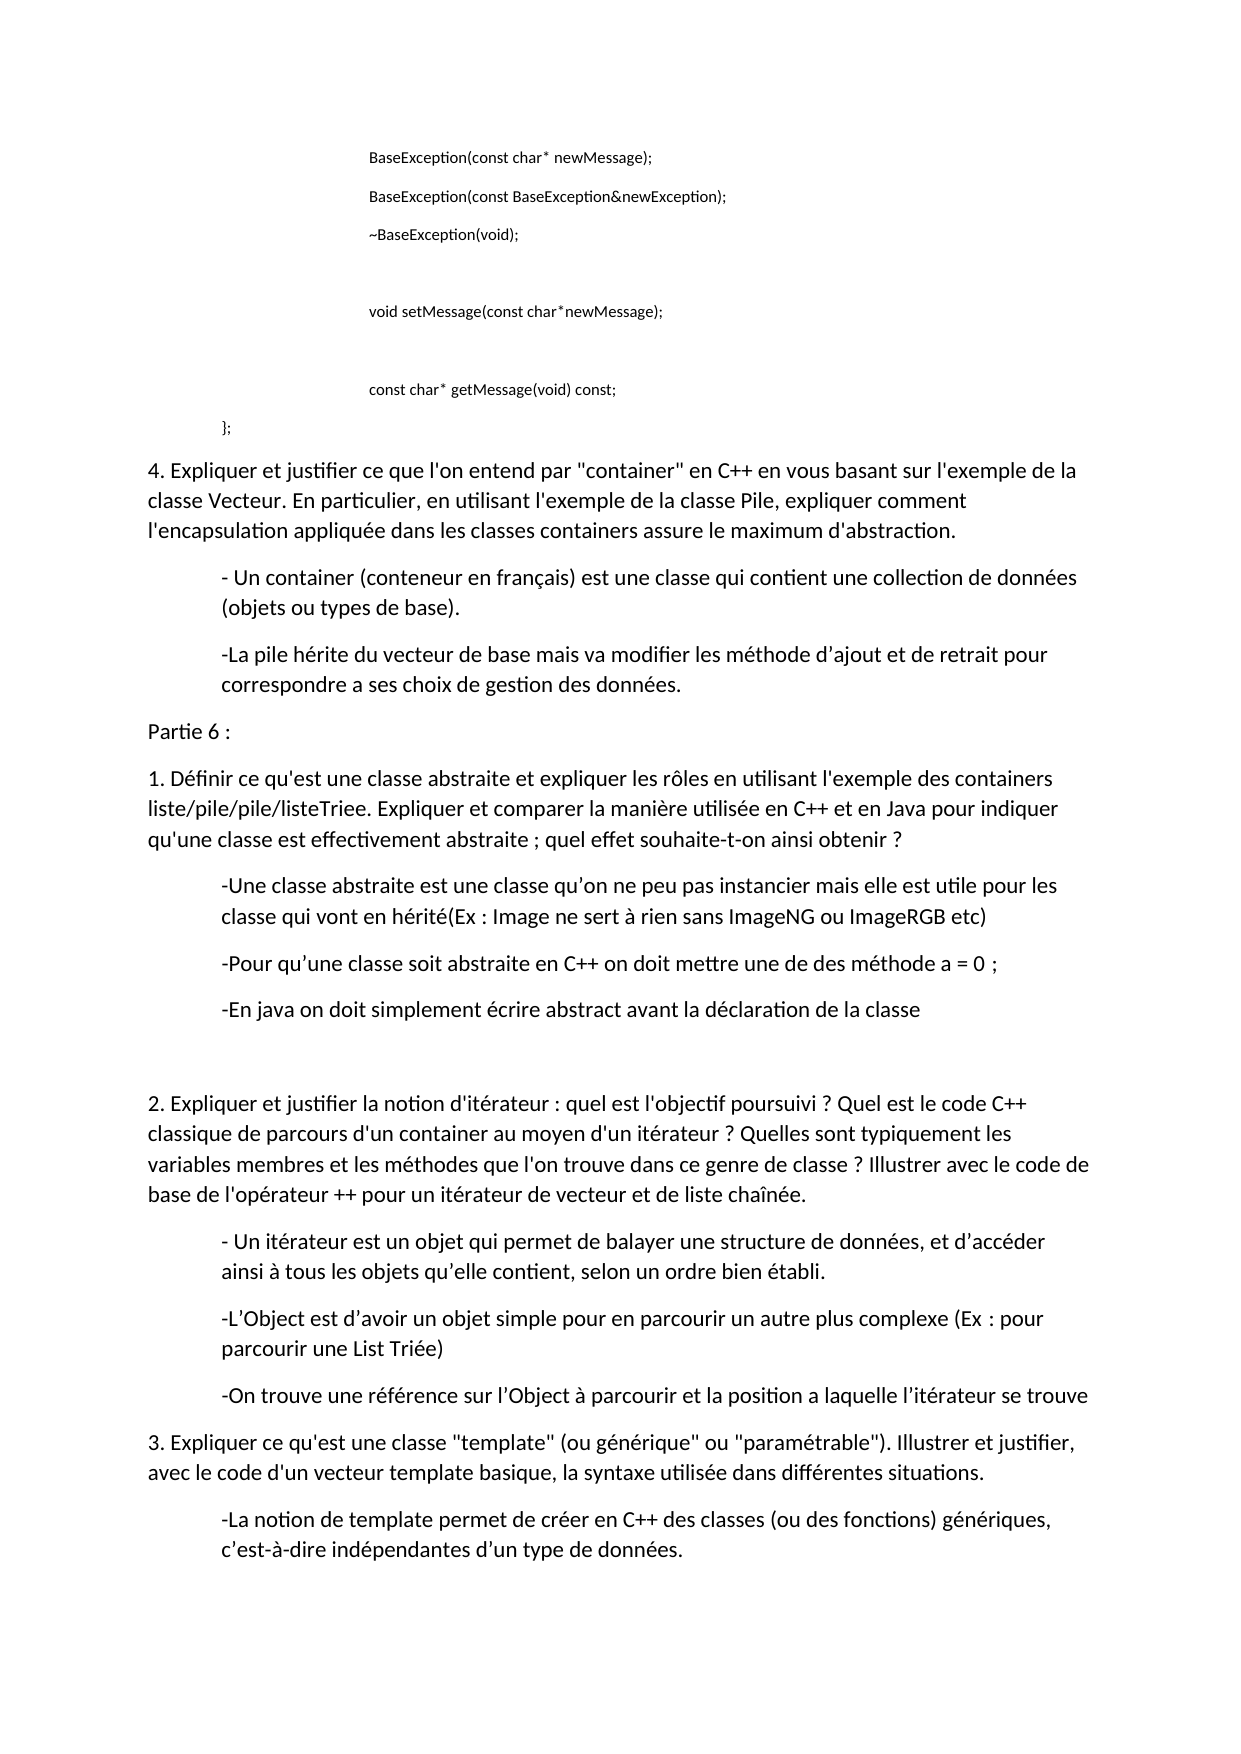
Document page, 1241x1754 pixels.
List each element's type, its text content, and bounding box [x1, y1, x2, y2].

text 1. Définir ce qu'est une classe abstraite et expliquer les rôles en utilisant l'exemple des containers liste/pile/pile/listeTriee. Expliquer et comparer la manière utilisée en C++ et en Java pour indiquer qu'une classe est effectivement abstraite ; quel effet souhaite-t-on ainsi obtenir ? [148, 764, 1093, 853]
text 3. Expliquer ce qu'est une classe "template" (ou générique" ou "paramétrable"). Illustrer et justifier, avec le code d'un vecteur template basique, la syntaxe utilisée dans différentes situations. [148, 1428, 1093, 1486]
text ~BaseException(void); [221, 225, 1093, 245]
text Partie 6 : [148, 717, 1093, 745]
text 2. Expliquer et justifier la notion d'itérateur : quel est l'objectif poursuivi ? Quel est le code C++ classique de parcours d'un container au moyen d'un itérateur ? Quelles sont typiquement les variables membres et les méthodes que l'on trouve dans ce genre de classe ? Illustrer avec le code de base de l'opérateur ++ pour un itérateur de vecteur et de liste chaînée. [148, 1089, 1093, 1208]
text - Un itérateur est un objet qui permet de balayer une structure de données, et d’accéder ainsi à tous les objets qu’elle contient, selon un ordre bien établi. [221, 1227, 1093, 1285]
text }; [221, 417, 1093, 438]
text -La pile hérite du vecteur de base mais va modifier les méthode d’ajout et de retrait pour correspondre a ses choix de gestion des données. [221, 640, 1093, 698]
text const char* getMessage(void) const; [221, 379, 1093, 399]
text BaseException(const char* newMessage); [221, 148, 1093, 168]
text -L’Object est d’avoir un objet simple pour en parcourir un autre plus complexe (Ex : pour parcourir une List Triée) [221, 1304, 1093, 1362]
text -On trouve une référence sur l’Object à parcourir et la position a laquelle l’itérateur se trouve [148, 1381, 1093, 1409]
text void setMessage(const char*newMessage); [221, 302, 1093, 322]
text -Une classe abstraite est une classe qu’on ne peu pas instancier mais elle est utile pour les classe qui vont en hérité(Ex : Image ne sert à rien sans ImageNG ou ImageRGB etc) [221, 872, 1093, 930]
text BaseException(const BaseException&newException); [221, 186, 1093, 206]
text - Un container (conteneur en français) est une classe qui contient une collection de données (objets ou types de base). [221, 563, 1093, 621]
text -La notion de template permet de créer en C++ des classes (ou des fonctions) génériques, c’est-à-dire indépendantes d’un type de données. [221, 1505, 1093, 1563]
text -Pour qu’une classe soit abstraite en C++ on doit mettre une de des méthode a = 0 ; [148, 949, 1093, 977]
text -En java on doit simplement écrire abstract avant la déclaration de la classe [148, 996, 1093, 1023]
text 4. Expliquer et justifier ce que l'on entend par "container" en C++ en vous basant sur l'exemple de la classe Vecteur. En particulier, en utilisant l'exemple de la classe Pile, expliquer comment l'encapsulation appliquée dans les classes containers assure le maximum d'abstraction. [148, 456, 1093, 544]
